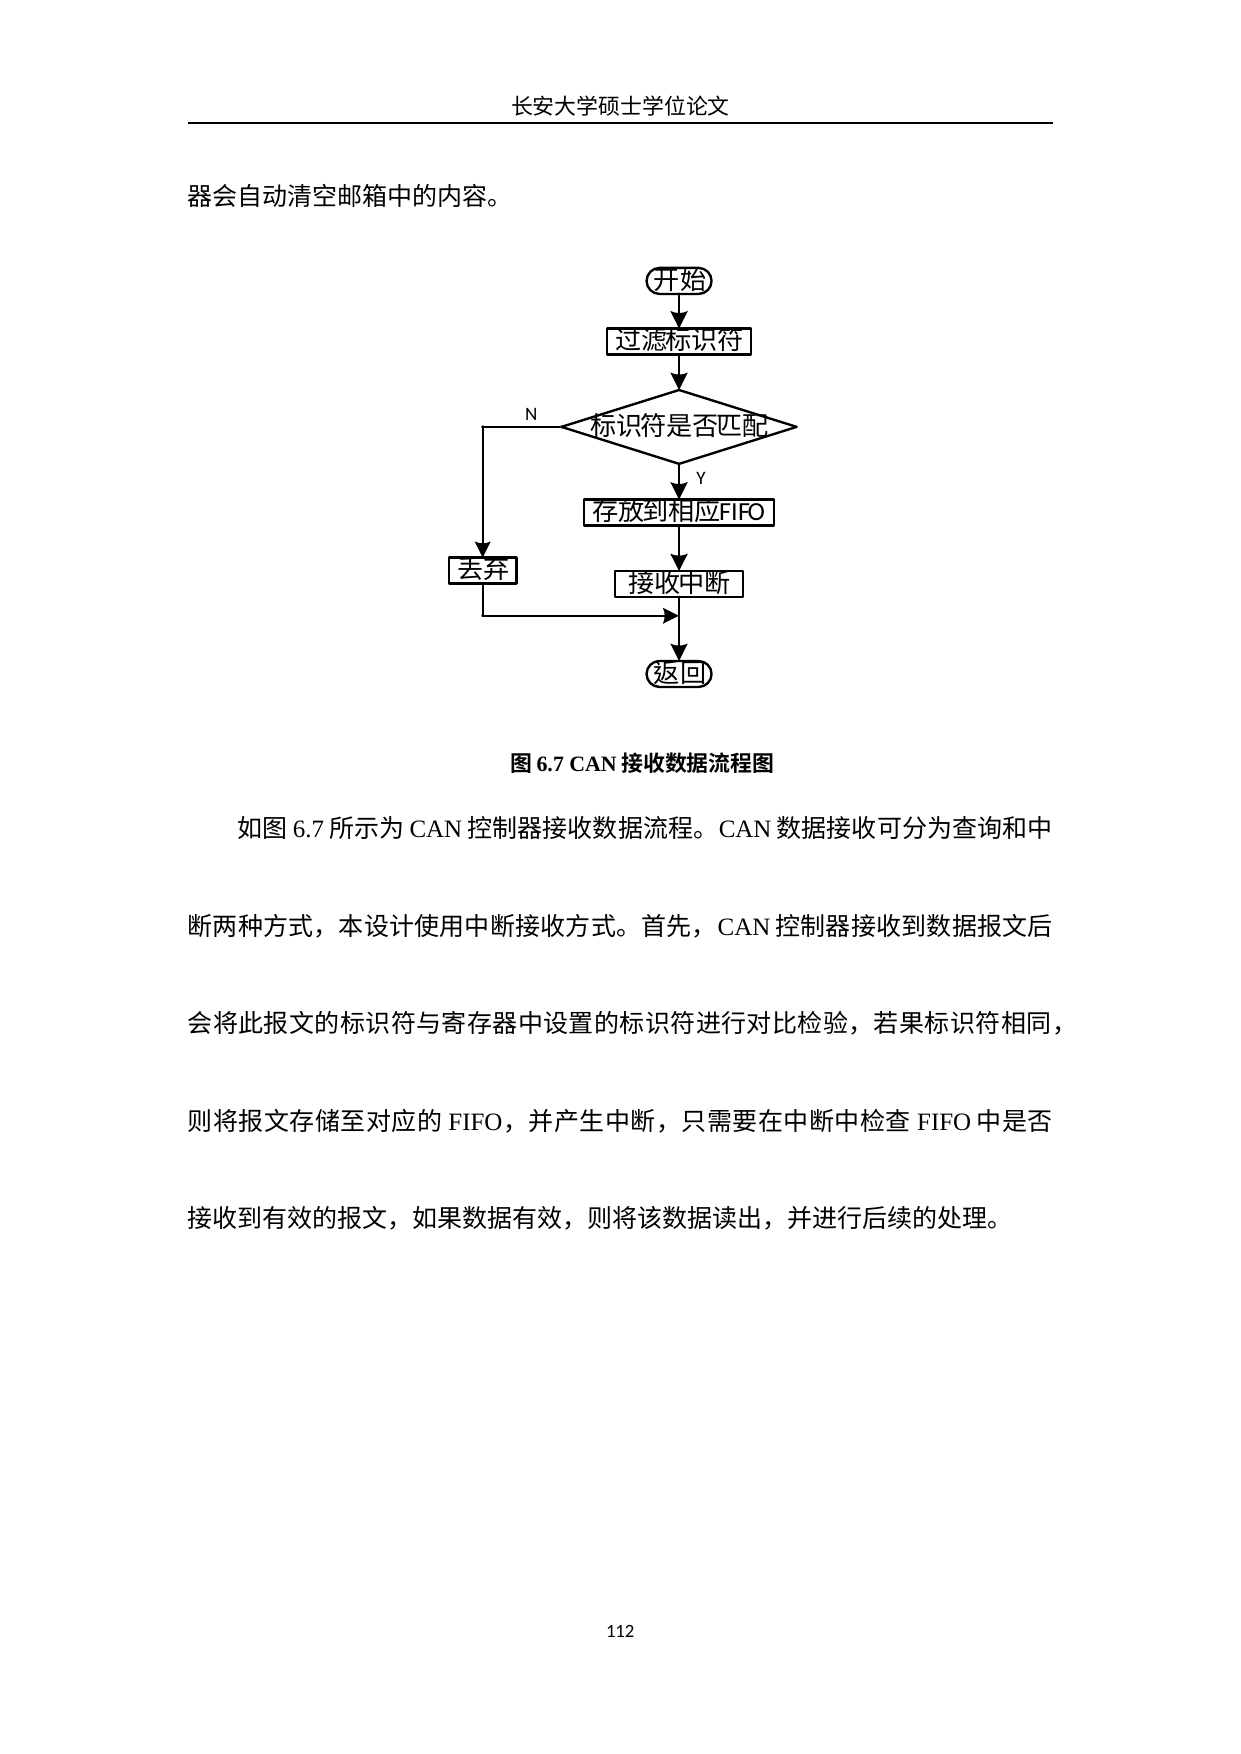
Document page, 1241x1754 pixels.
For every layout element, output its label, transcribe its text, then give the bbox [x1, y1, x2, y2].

text 图6.7 CAN接收数据流程图 [187, 746, 1053, 778]
text CAN控制器发送数据流程如图6.6所示。发送时，首先选定一个空邮箱作为发送邮箱，并将前一次发送的数据的标识符清除，设置本次数据的新标识符，接下来设定数据的长度并将数据填充到邮箱，邮箱中的报文发送完成后，控制器会自动清空邮箱中的内容。 [187, 162, 1053, 227]
text 如图6.7所示为CAN控制器接收数据流程。CAN数据接收可分为查询和中断两种方式，本设计使用中断接收方式。首先，CAN控制器接收到数据报文后会将此报文的标识符与寄存器中设置的标识符进行对比检验，若果标识符相同，则将报文存储至对应的FIFO，并产生中断，只需要在中断中检查FIFO中是否接收到有效的报文，如果数据有效，则将该数据读出，并进行后续的处理。 [187, 794, 1053, 1249]
